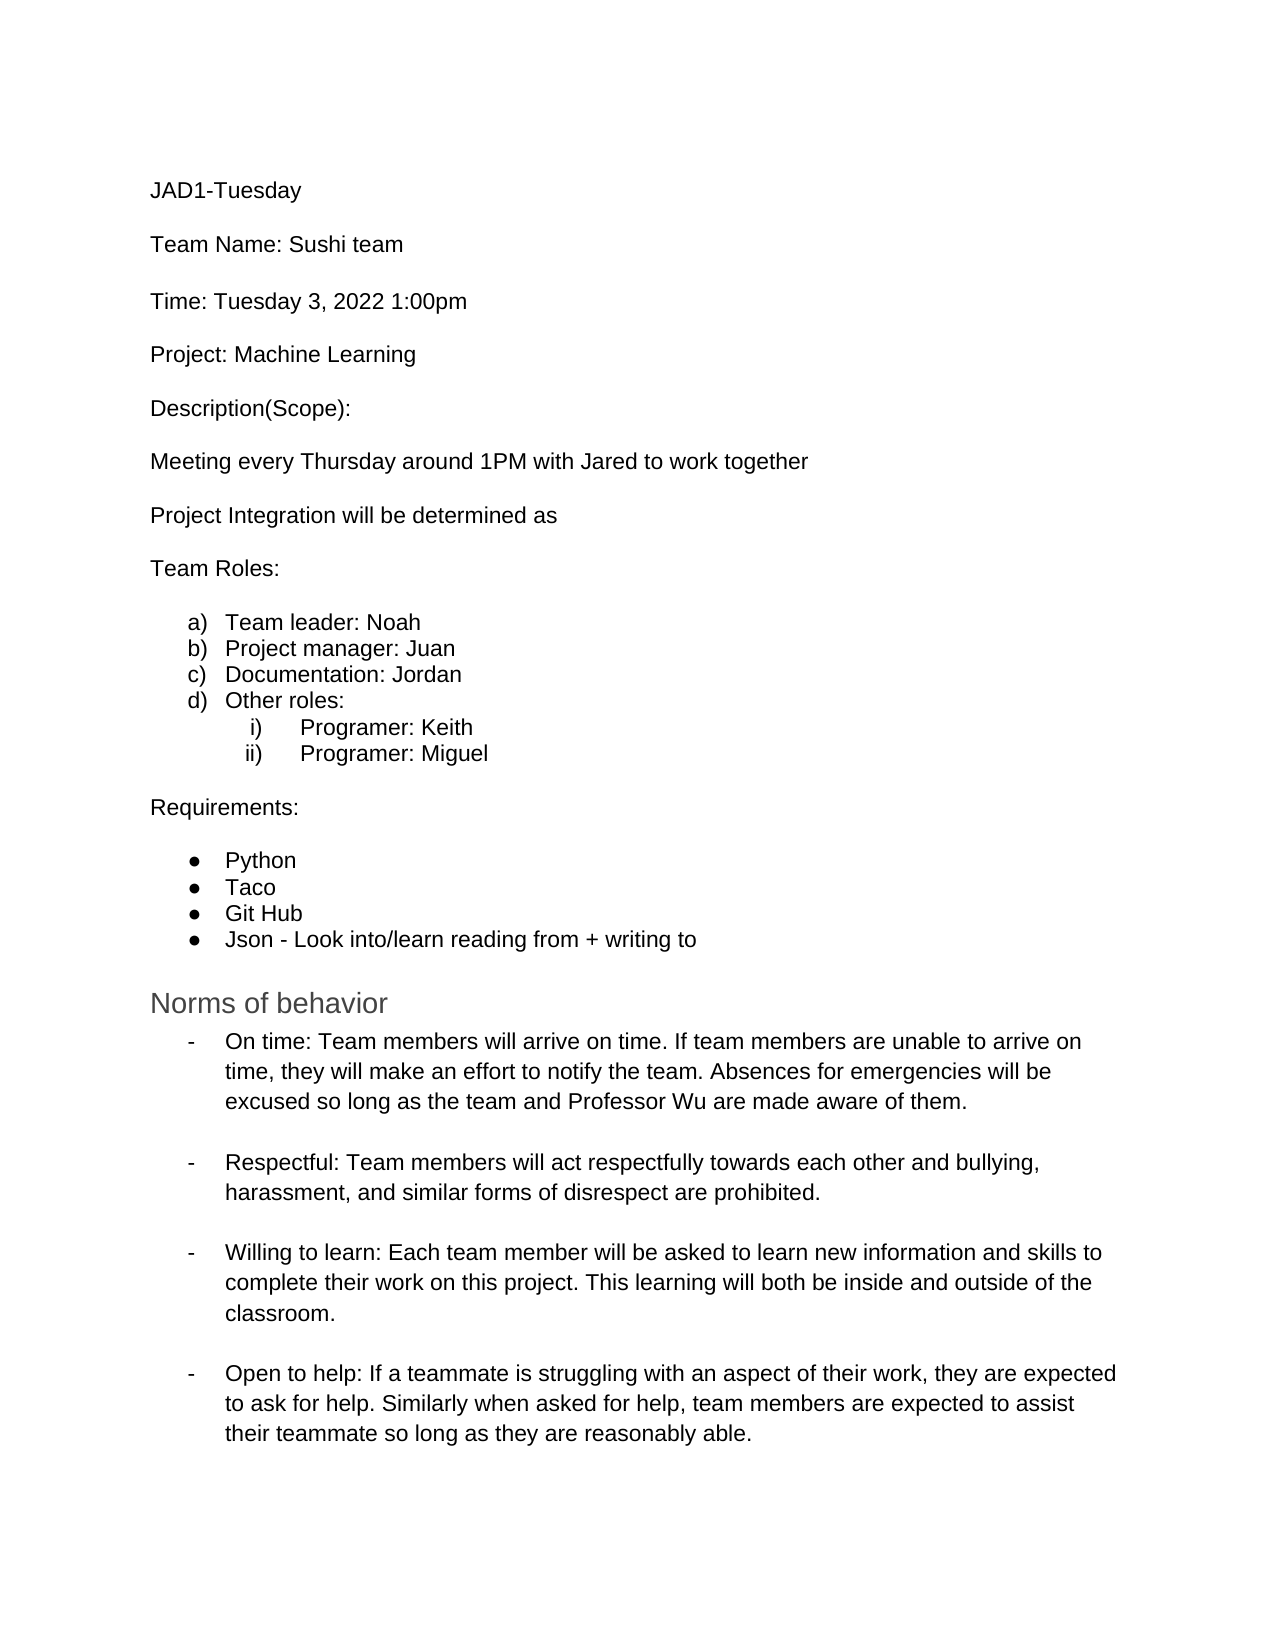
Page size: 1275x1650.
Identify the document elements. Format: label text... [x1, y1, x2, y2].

text Description(Scope): [150, 395, 1125, 421]
list Open to help: If a teammate is struggling with an aspect of their work, they are expected to ask for help. Similarly when asked for help, team members are expected to assist their teammate so long as they are reasonably able. [187, 1360, 1125, 1447]
subtitle Norms of behavior [150, 986, 1125, 1019]
text Project: Machine Learning [150, 341, 1125, 368]
list Git Hub [187, 900, 1125, 926]
list Project manager: Juan [187, 635, 1125, 661]
text Team Roles: [150, 555, 1125, 581]
list Taco [187, 873, 1125, 900]
text Team Name: Sushi team [150, 231, 1125, 257]
list On time: Team members will arrive on time. If team members are unable to arrive on time, they will make an effort to notify the team. Absences for emergencies will be excused so long as the team and Professor Wu are made aware of them. [187, 1028, 1125, 1114]
list Willing to learn: Each team member will be asked to learn new information and skills to complete their work on this project. This learning will both be inside and outside of the classroom. [187, 1239, 1125, 1326]
list Documentation: Jordan [187, 661, 1125, 687]
list Respectful: Team members will act respectfully towards each other and bullying, harassment, and similar forms of disrespect are prohibited. [187, 1148, 1125, 1205]
text Time: Tuesday 3, 2022 1:00pm [150, 288, 1125, 314]
list Json - Look into/learn reading from + writing to [187, 926, 1125, 952]
list Programer: Keith [262, 714, 1125, 740]
text Meeting every Thursday around 1PM with Jared to work together [150, 448, 1125, 474]
list Team leader: Noah [187, 608, 1125, 635]
list Programer: Miguel [262, 740, 1125, 767]
list Python [187, 847, 1125, 873]
text Project Integration will be determined as [150, 502, 1125, 528]
list Other roles: [187, 687, 1125, 714]
text JAD1-Tuesday [150, 177, 1125, 203]
text Requirements: [150, 794, 1125, 820]
